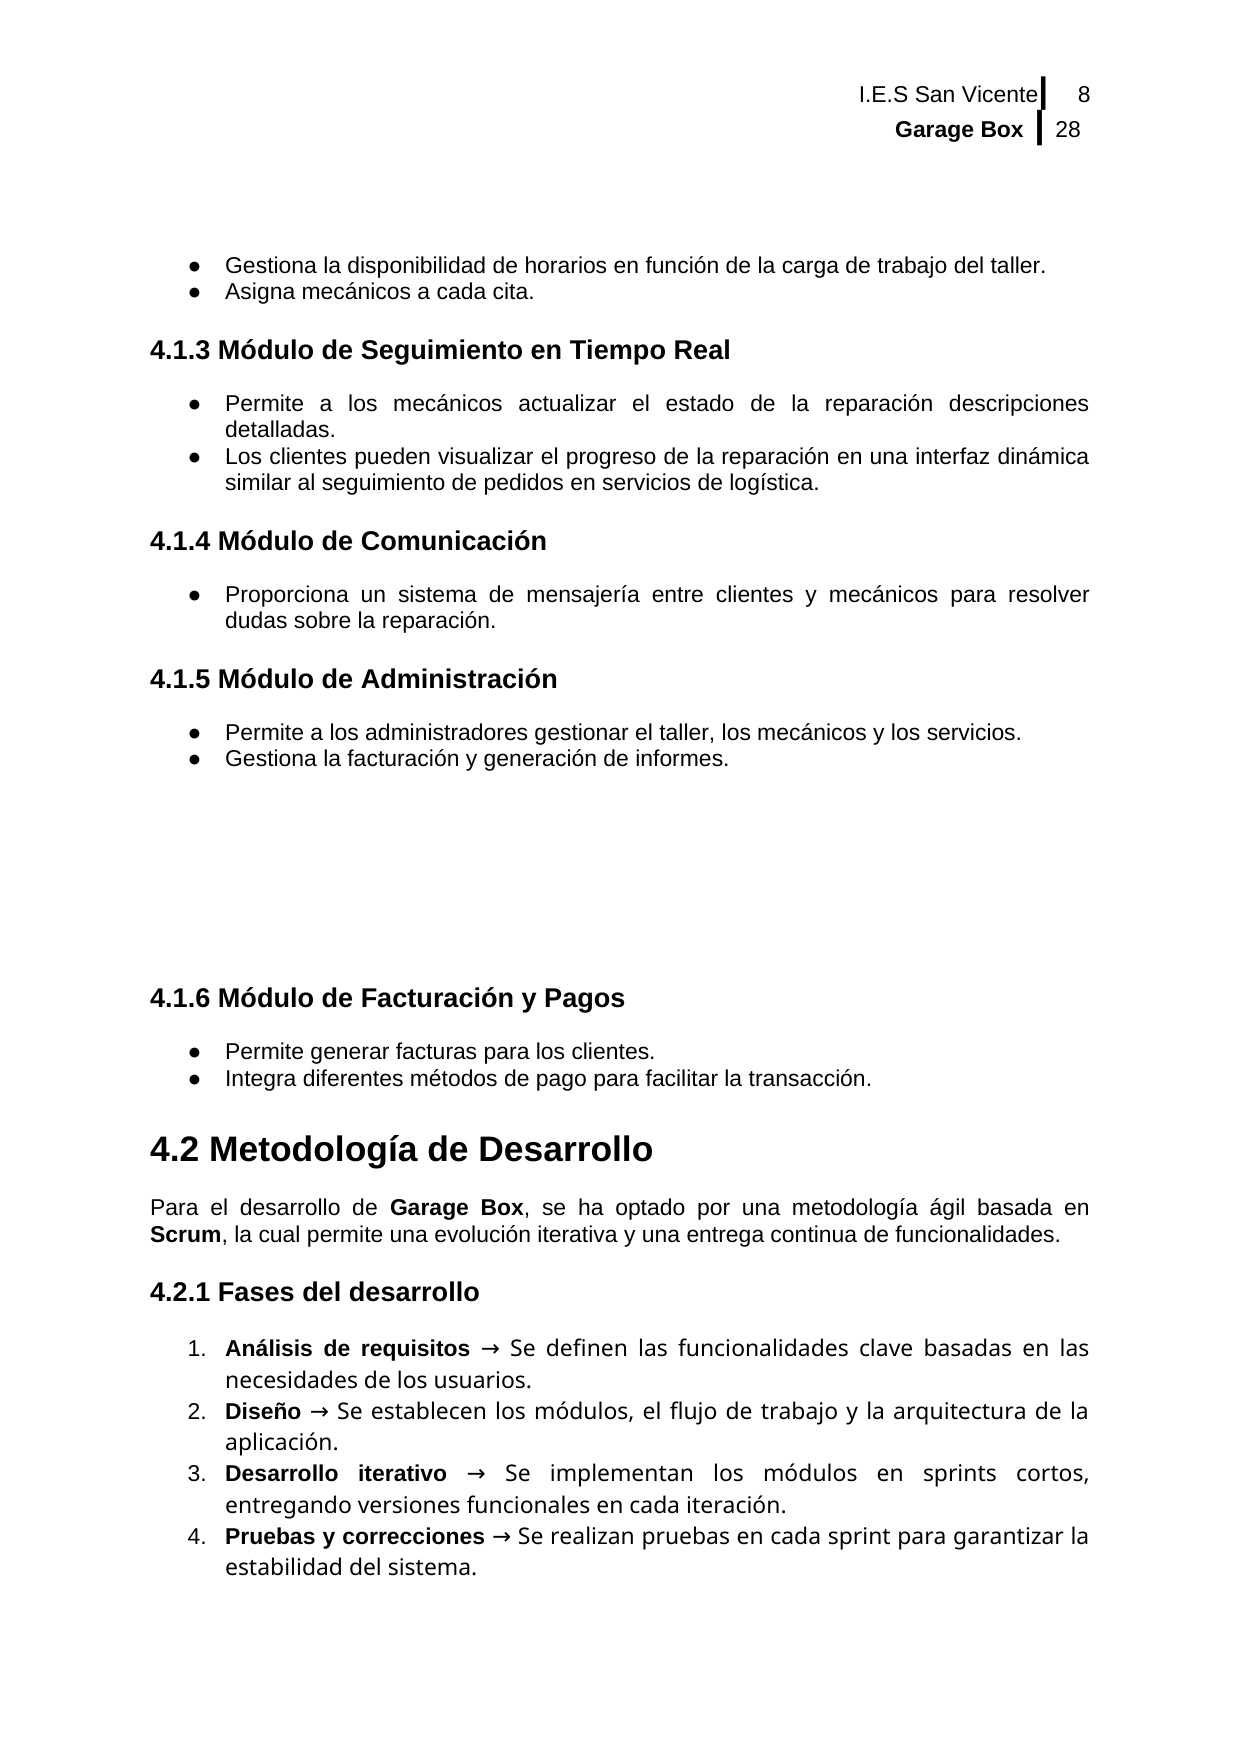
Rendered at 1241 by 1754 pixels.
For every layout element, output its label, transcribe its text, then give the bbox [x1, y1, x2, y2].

subtitle 4.1.3 Módulo de Seguimiento en Tiempo Real [150, 334, 1090, 365]
list Análisis de requisitos → Se definen las funcionalidades clave basadas en las necesidades de los usuarios. [187, 1332, 1090, 1395]
list Pruebas y correcciones → Se realizan pruebas en cada sprint para garantizar la estabilidad del sistema. [187, 1520, 1090, 1582]
list Permite a los administradores gestionar el taller, los mecánicos y los servicios. [187, 719, 1090, 745]
subtitle 4.1.5 Módulo de Administración [150, 663, 1090, 694]
list Diseño → Se establecen los módulos, el flujo de trabajo y la arquitectura de la aplicación. [187, 1395, 1090, 1457]
text Para el desarrollo de Garage Box, se ha optado por una metodología ágil basada en Scrum, la cual permite una evolución iterativa y una entrega continua de funcionalidades. [150, 1194, 1090, 1247]
list Permite generar facturas para los clientes. [187, 1038, 1090, 1064]
subtitle 4.2 Metodología de Desarrollo [150, 1128, 1090, 1169]
list Integra diferentes métodos de pago para facilitar la transacción. [187, 1064, 1090, 1091]
list Gestiona la disponibilidad de horarios en función de la carga de trabajo del taller. [187, 252, 1090, 278]
subtitle 4.2.1 Fases del desarrollo [150, 1276, 1090, 1307]
subtitle 4.1.6 Módulo de Facturación y Pagos [150, 982, 1090, 1013]
list Permite a los mecánicos actualizar el estado de la reparación descripciones detalladas. [187, 390, 1090, 443]
list Asigna mecánicos a cada cita. [187, 278, 1090, 304]
list Gestiona la facturación y generación de informes. [187, 745, 1090, 772]
list Los clientes pueden visualizar el progreso de la reparación en una interfaz dinámica similar al seguimiento de pedidos en servicios de logística. [187, 443, 1090, 495]
subtitle 4.1.4 Módulo de Comunicación [150, 524, 1090, 556]
list Desarrollo iterativo → Se implementan los módulos en sprints cortos, entregando versiones funcionales en cada iteración. [187, 1457, 1090, 1520]
list Proporciona un sistema de mensajería entre clientes y mecánicos para resolver dudas sobre la reparación. [187, 581, 1090, 633]
